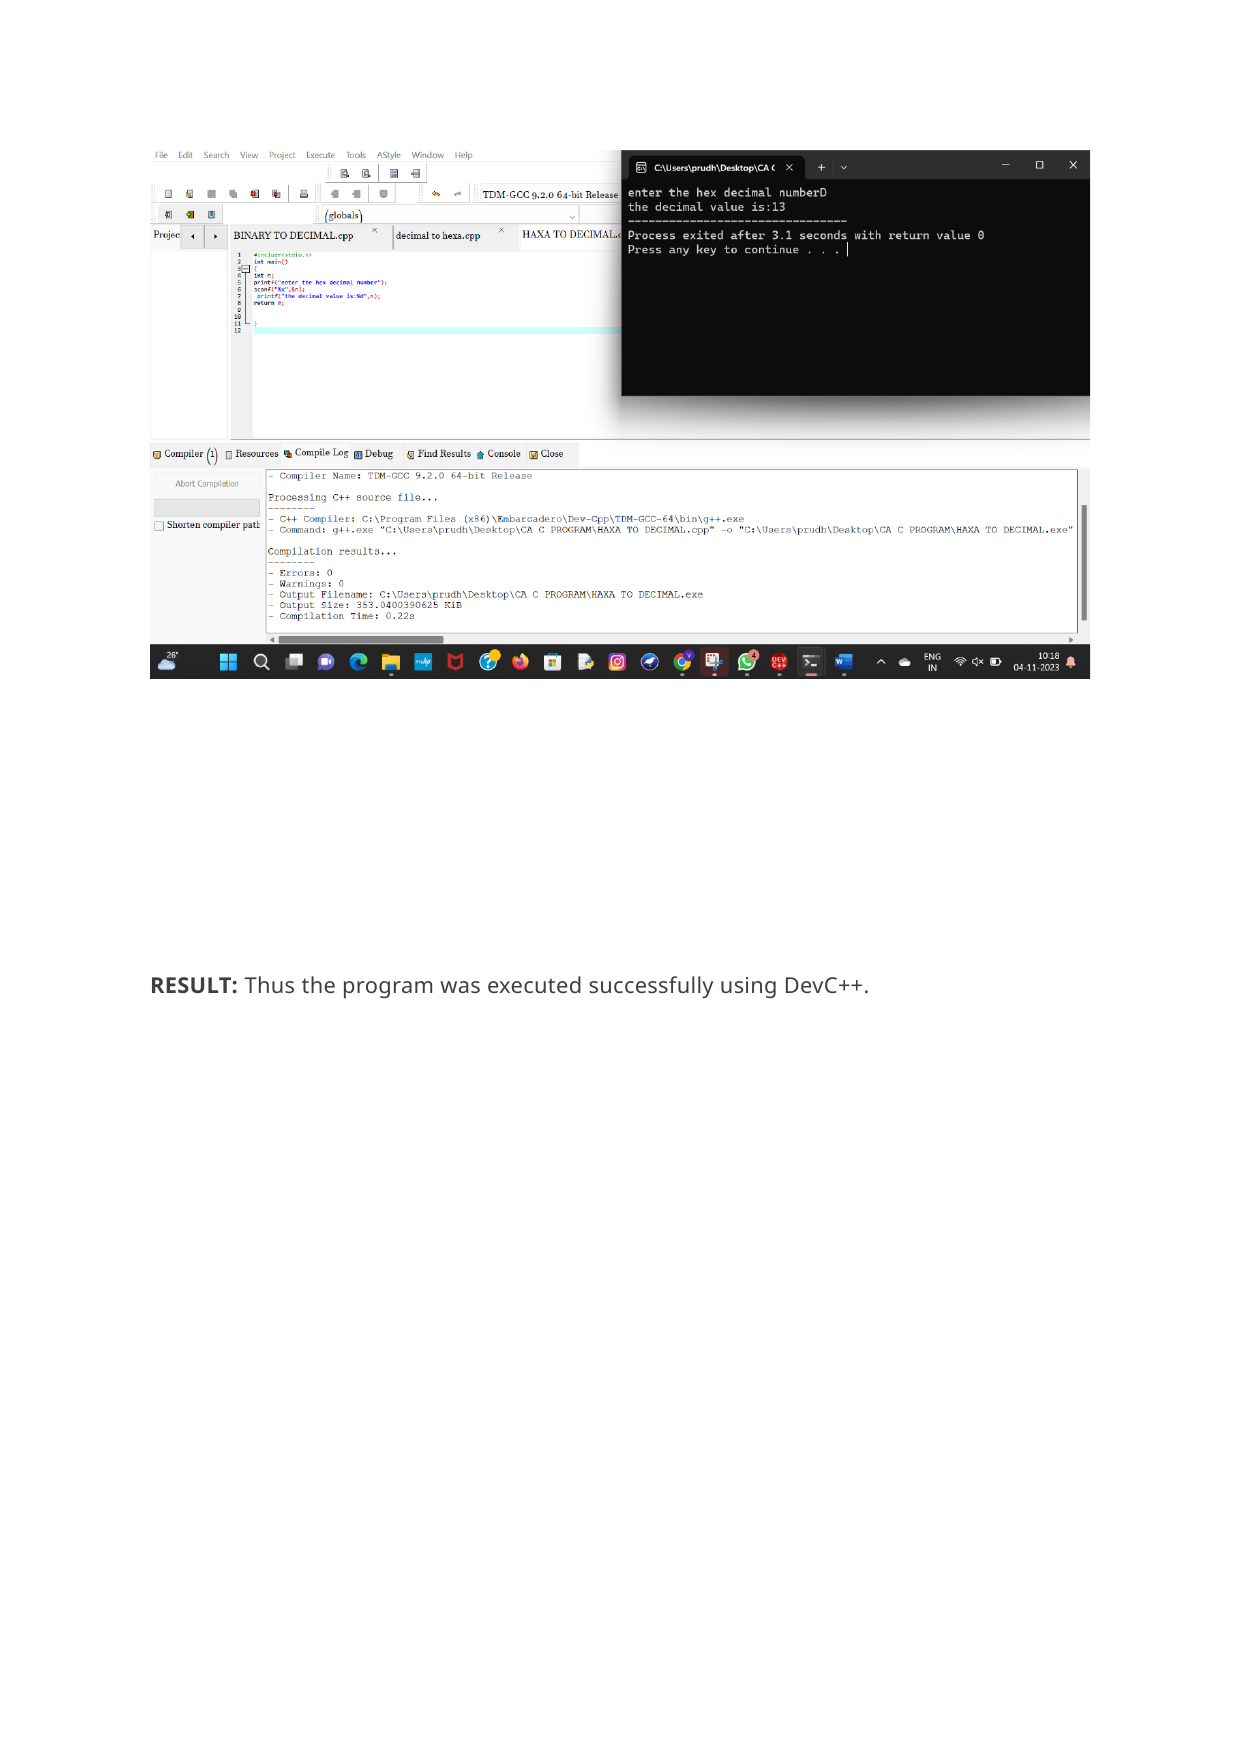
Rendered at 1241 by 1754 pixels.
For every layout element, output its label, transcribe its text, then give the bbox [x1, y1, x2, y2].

text } INPUT: OUTPUT: RESULT: Thus the program was executed successfully using DevC++. [150, 679, 1090, 1000]
picture [150, 150, 1091, 679]
